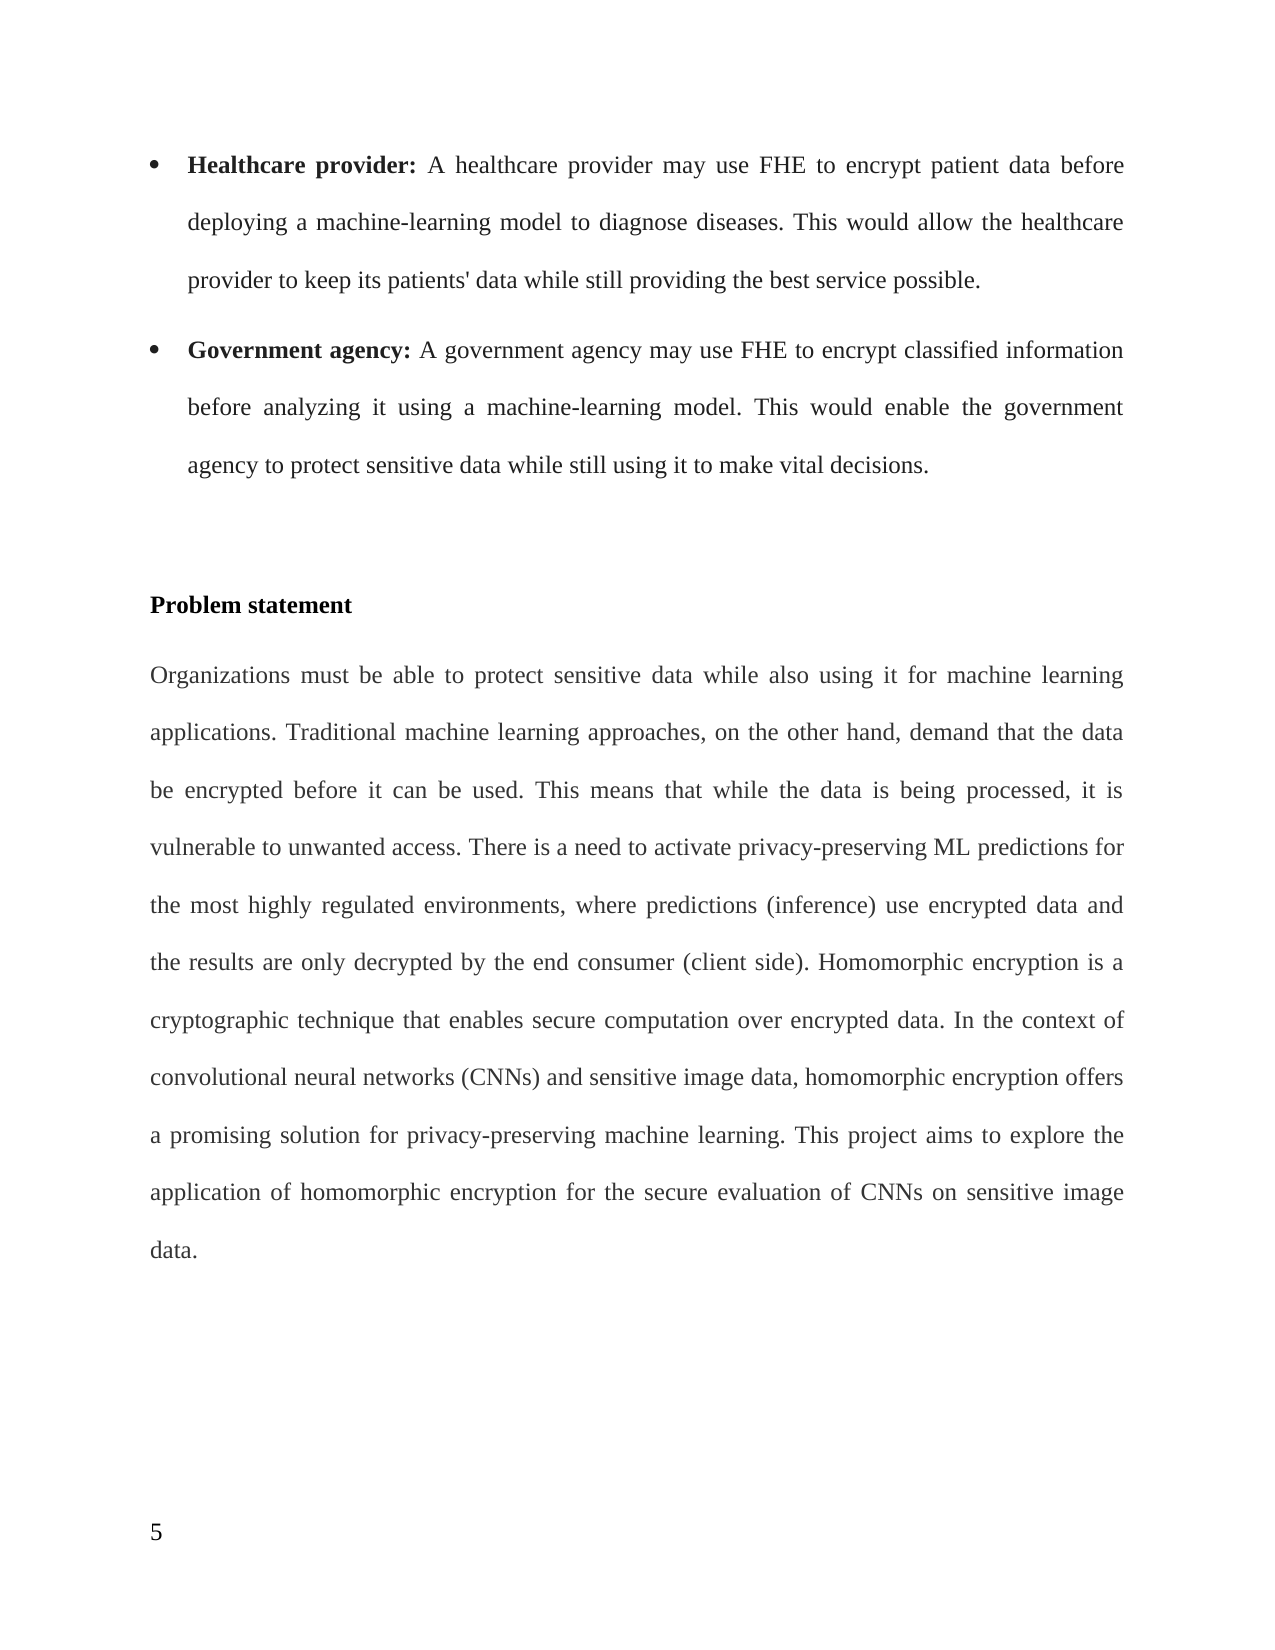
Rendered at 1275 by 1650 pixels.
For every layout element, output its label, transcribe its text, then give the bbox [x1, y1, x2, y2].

list Government agency: A government agency may use FHE to encrypt classified information before analyzing it using a machine-learning model. This would enable the government agency to protect sensitive data while still using it to make vital decisions. [150, 335, 1125, 479]
list Healthcare provider: A healthcare provider may use FHE to encrypt patient data before deploying a machine-learning model to diagnose diseases. This would allow the healthcare provider to keep its patients' data while still providing the best service possible. [150, 150, 1125, 294]
text Organizations must be able to protect sensitive data while also using it for machine learning applications. Traditional machine learning approaches, on the other hand, demand that the data be encrypted before it can be used. This means that while the data is being processed, it is vulnerable to unwanted access. There is a need to activate privacy-preserving ML predictions for the most highly regulated environments, where predictions (inference) use encrypted data and the results are only decrypted by the end consumer (client side). Homomorphic encryption is a cryptographic technique that enables secure computation over encrypted data. In the context of convolutional neural networks (CNNs) and sensitive image data, homomorphic encryption offers a promising solution for privacy-preserving machine learning. This project aims to explore the application of homomorphic encryption for the secure evaluation of CNNs on sensitive image data. [150, 660, 1125, 1264]
subtitle Problem statement [150, 590, 1125, 619]
